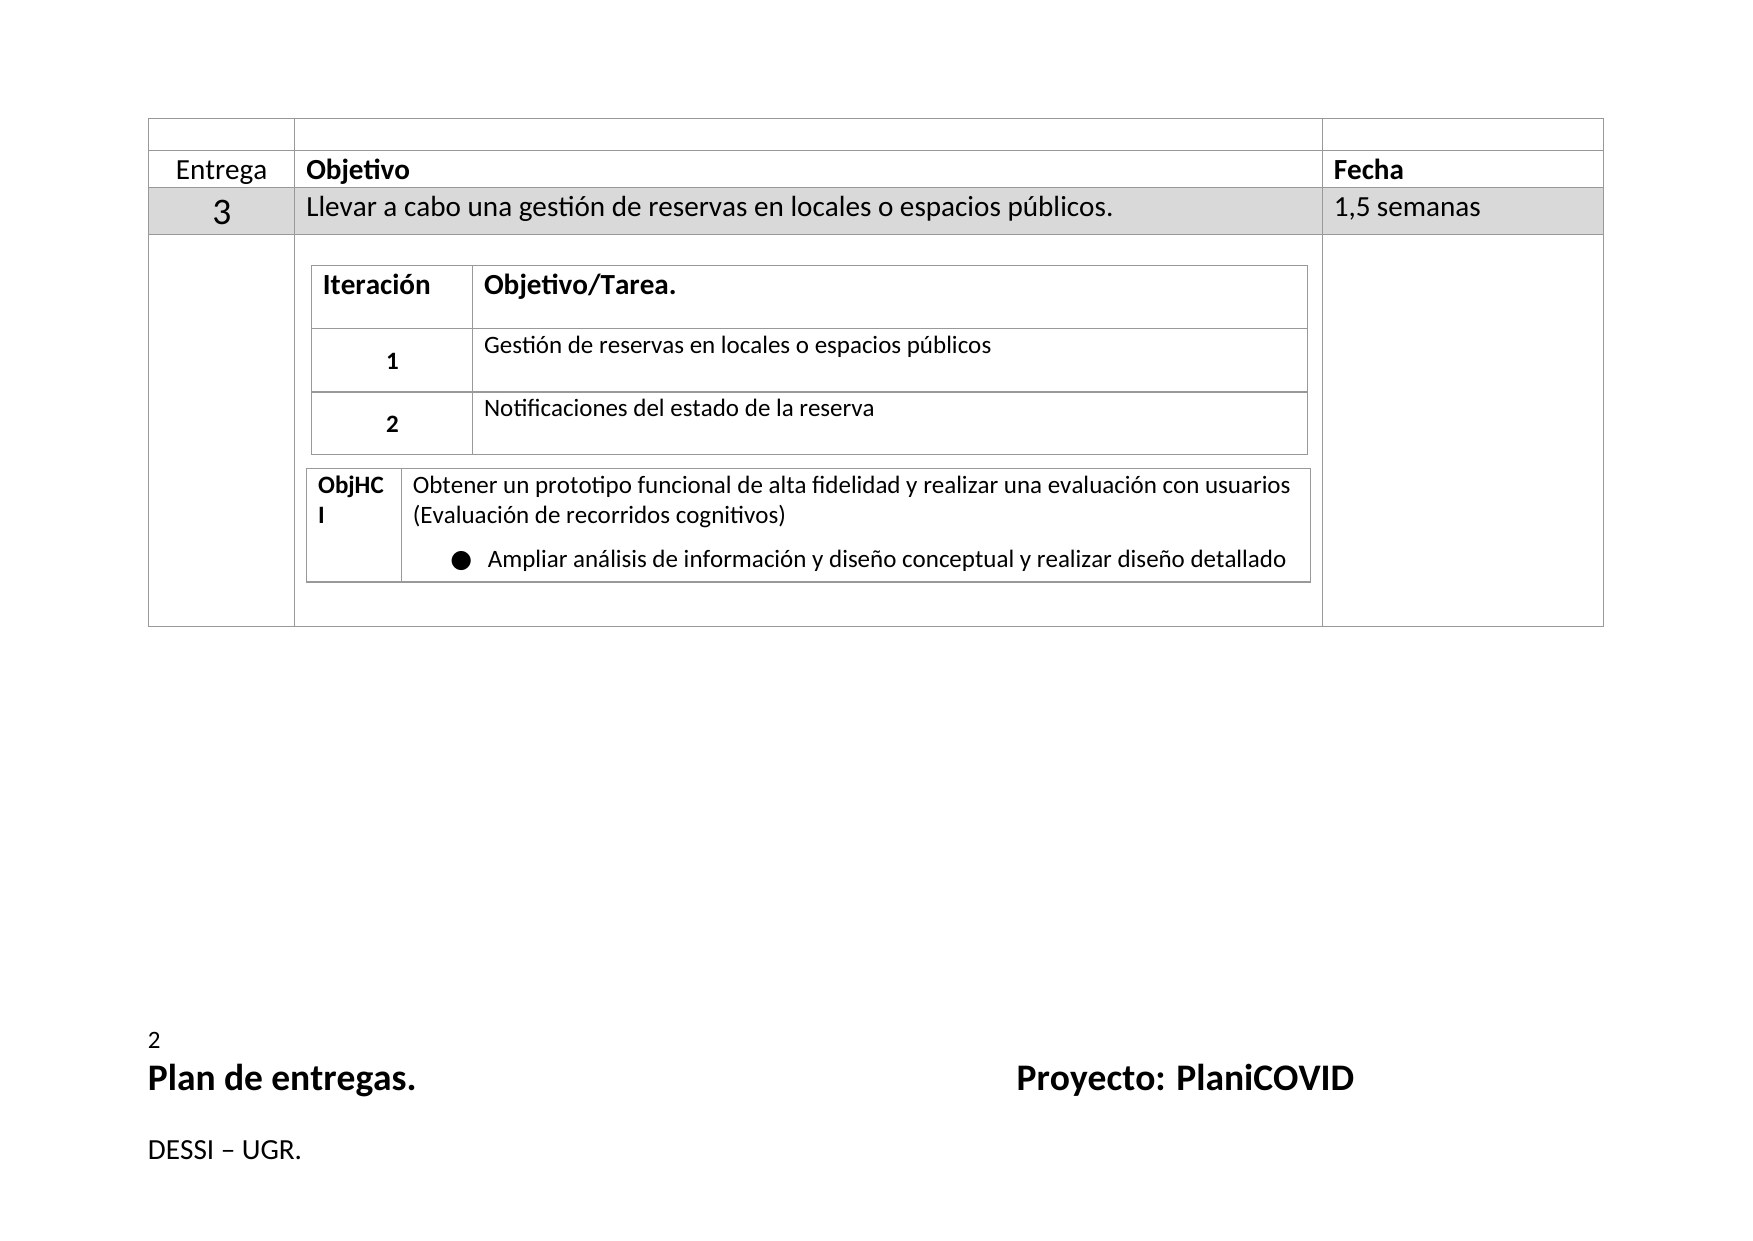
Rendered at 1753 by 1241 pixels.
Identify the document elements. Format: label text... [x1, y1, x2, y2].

table_cell [1323, 119, 1603, 150]
table_cell [295, 119, 1322, 150]
table_cell [149, 235, 294, 626]
table_cell [149, 119, 294, 150]
table_cell Llevar a cabo una gestión de reservas en locales o espacios públicos. [295, 188, 1322, 234]
table_cell [1323, 235, 1603, 626]
table_cell 1,5 semanas [1323, 188, 1603, 234]
table_cell 3 [149, 188, 294, 234]
table_cell Objetivo [295, 151, 1322, 187]
table_cell Fecha [1323, 151, 1603, 187]
table_cell Entrega [149, 151, 294, 187]
table_cell [295, 235, 1322, 626]
